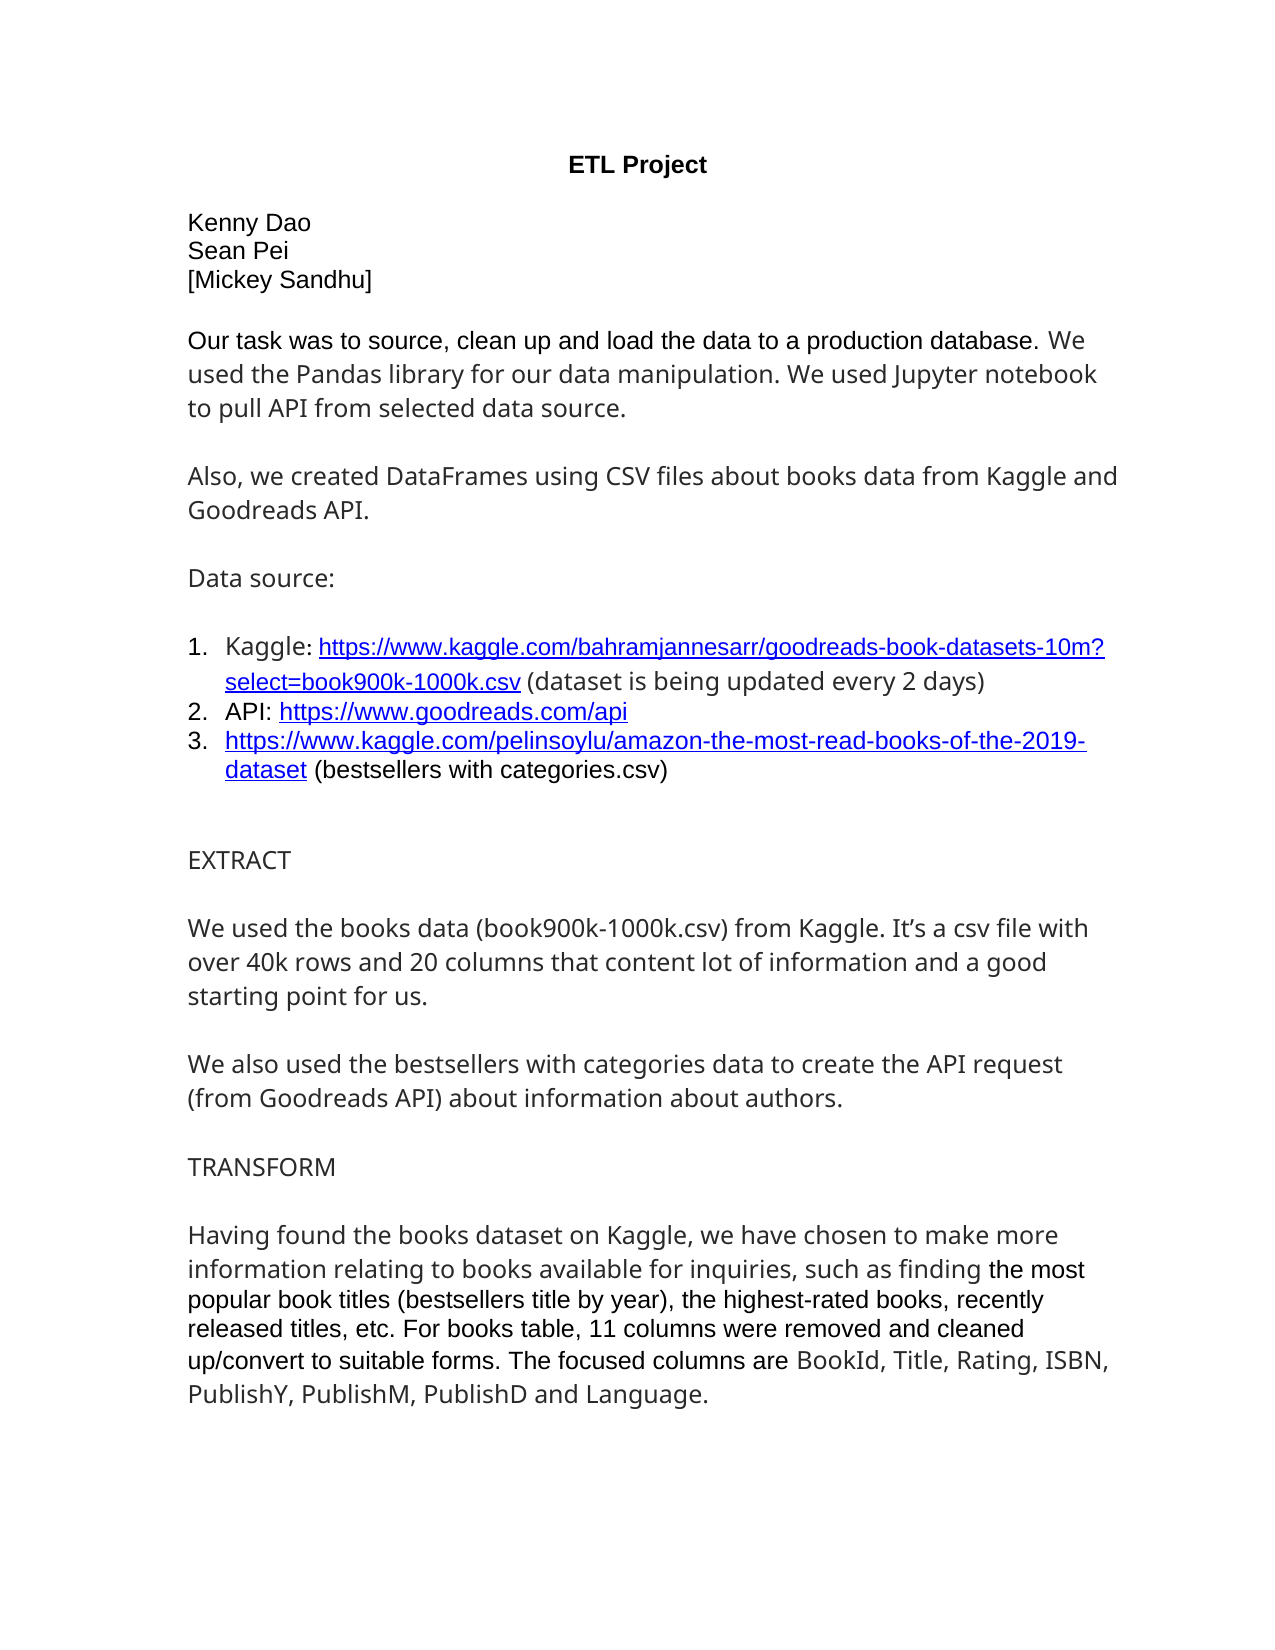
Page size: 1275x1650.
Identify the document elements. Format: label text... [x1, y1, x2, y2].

text Kenny Dao [187, 207, 1125, 236]
text Also, we created DataFrames using CSV files about books data from Kaggle and Goodreads API. [370, 459, 1125, 527]
list Having found the books dataset on Kaggle, we have chosen to make more information relating to books available for inquiries, such as finding the most popular book titles (bestsellers title by year), the highest-rated books, recently released titles, etc. For books table, 11 columns were removed and cleaned up/convert to suitable forms. The focused columns are BookId, Title, Rating, ISBN, [187, 1217, 1125, 1377]
text We used the books data (book900k-1000k.csv) from Kaggle. It’s a csv file with over 40k rows and 20 columns that content lot of information and a good starting point for us. [187, 911, 1125, 1013]
text Sean Pei [187, 236, 1125, 265]
list Kaggle: https://www.kaggle.com/bahramjannesarr/goodreads-book-datasets-10m?select=book900k-1000k.csv (dataset is being updated every 2 days) [187, 629, 1125, 697]
text Our task was to source, clean up and load the data to a production database. We used the Pandas library for our data manipulation. We used Jupyter notebook to pull API from selected data source. [187, 322, 1125, 425]
text We also used the bestsellers with categories data to create the API request (from Goodreads API) about information about authors. [187, 1047, 1125, 1115]
list API: https://www.goodreads.com/api [187, 697, 1125, 726]
text Also, we created DataFrames using CSV files about books data from Kaggle and Goodreads API. [187, 459, 303, 527]
text EXTRACT [187, 843, 1125, 877]
text [Mickey Sandhu] [187, 265, 1125, 294]
list https://www.kaggle.com/pelinsoylu/amazon-the-most-read-books-of-the-2019-dataset (bestsellers with categories.csv) [187, 726, 1125, 783]
text ETL Project [150, 150, 1125, 179]
text Data source: [187, 561, 1125, 595]
text TRANSFORM [187, 1149, 1125, 1183]
list PublishY, PublishM, PublishD and Language. [187, 1377, 1125, 1411]
